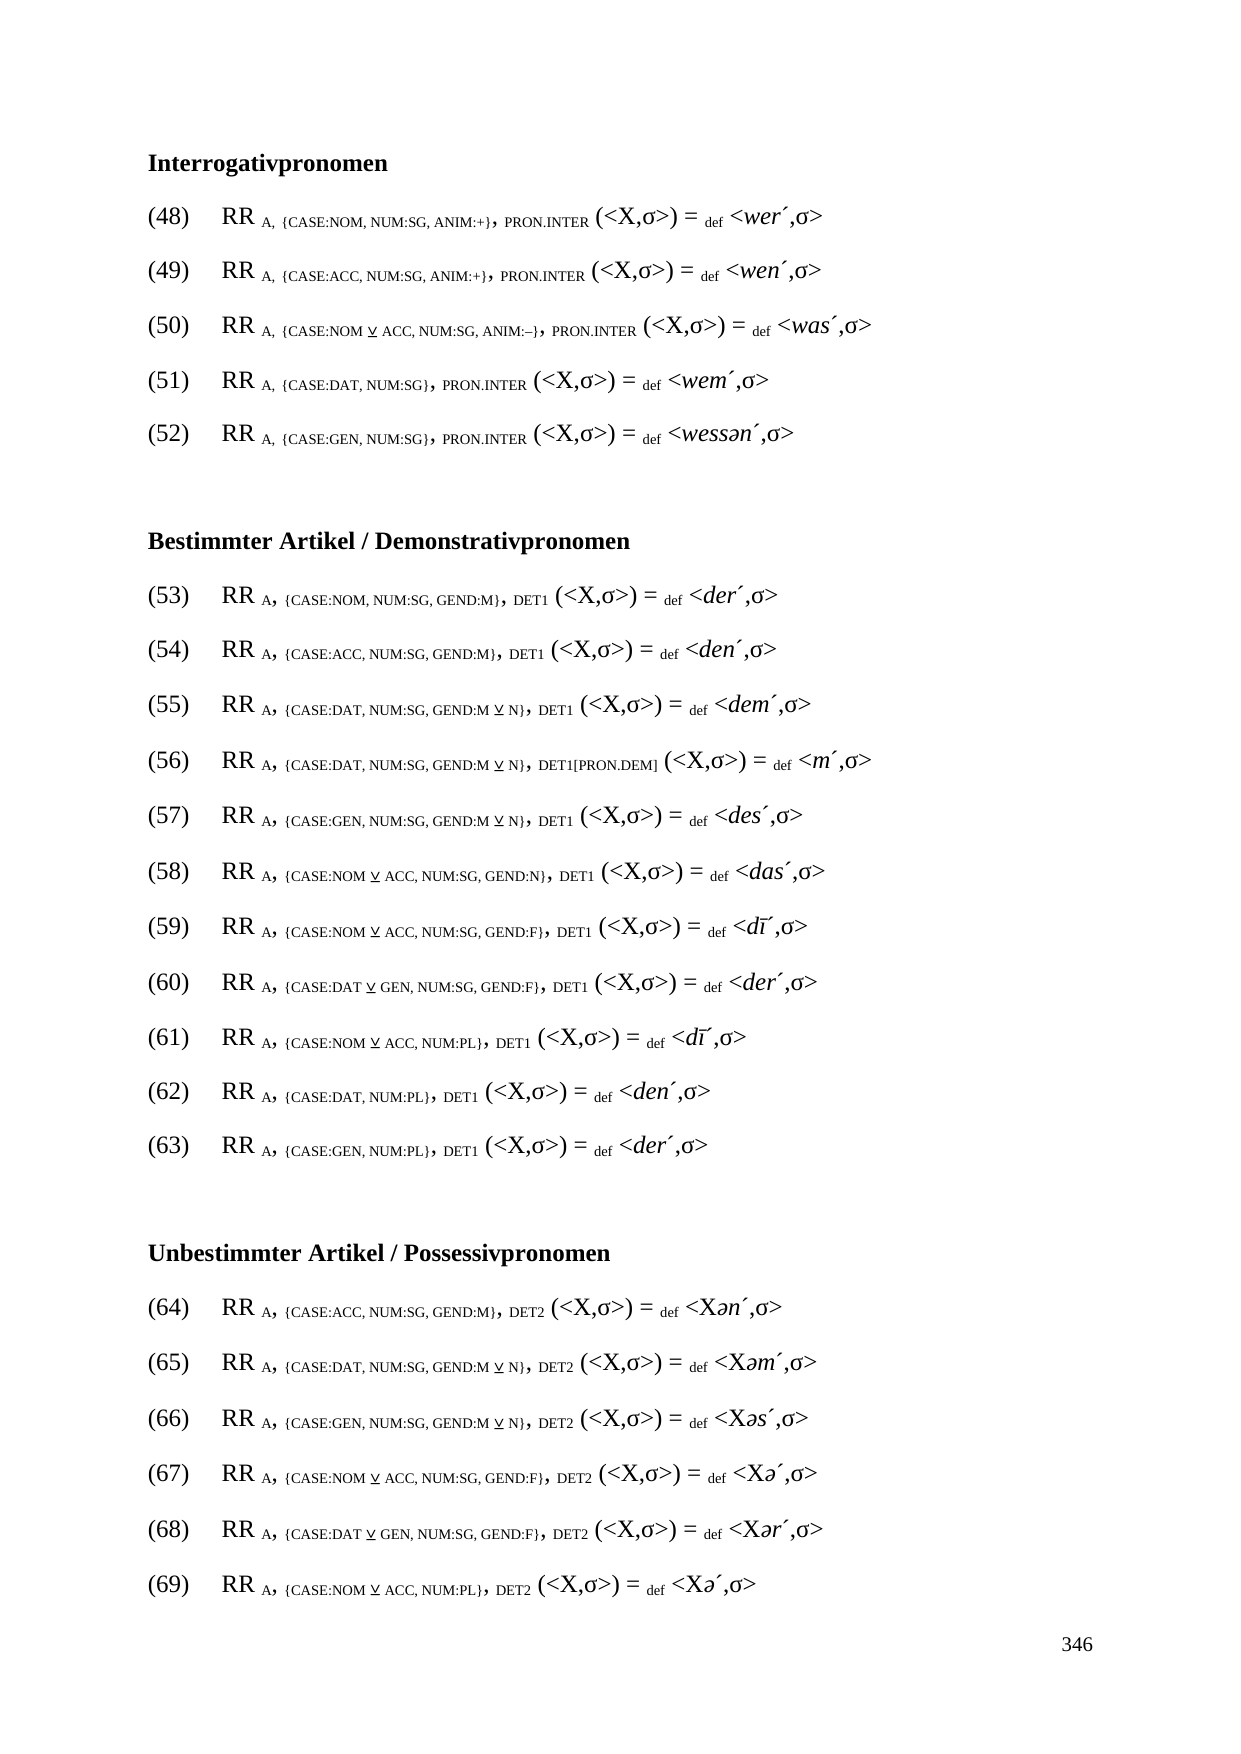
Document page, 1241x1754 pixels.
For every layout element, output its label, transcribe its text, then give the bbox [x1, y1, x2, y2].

text (64) RR A, {CASE:ACC, NUM:SG, GEND:M}, DET2 (˂X,σ˃) = def ˂Xənˊ,σ˃ [148, 1292, 1093, 1321]
text (55) RR A, {CASE:DAT, NUM:SG, GEND:M ⊻ N}, DET1 (˂X,σ˃) = def ˂demˊ,σ˃ [148, 688, 1093, 718]
text Bestimmter Artikel / Demonstrativpronomen [148, 526, 1093, 555]
text (68) RR A, {CASE:DAT ⊻ GEN, NUM:SG, GEND:F}, DET2 (˂X,σ˃) = def ˂Xərˊ,σ˃ [148, 1512, 1093, 1542]
text Unbestimmter Artikel / Possessivpronomen [148, 1238, 1093, 1267]
text (50) RR A, {CASE:NOM ⊻ ACC, NUM:SG, ANIM:–}, PRON.INTER (˂X,σ˃) = def ˂wasˊ,σ˃ [148, 309, 1093, 339]
text (59) RR A, {CASE:NOM ⊻ ACC, NUM:SG, GEND:F}, DET1 (˂X,σ˃) = def ˂dīˊ,σ˃ [148, 910, 1093, 940]
text (53) RR A, {CASE:NOM, NUM:SG, GEND:M}, DET1 (˂X,σ˃) = def ˂derˊ,σ˃ [148, 580, 1093, 609]
text (60) RR A, {CASE:DAT ⊻ GEN, NUM:SG, GEND:F}, DET1 (˂X,σ˃) = def ˂derˊ,σ˃ [148, 965, 1093, 996]
text Interrogativpronomen [148, 148, 1093, 176]
text (69) RR A, {CASE:NOM ⊻ ACC, NUM:PL}, DET2 (˂X,σ˃) = def ˂Xəˊ,σ˃ [148, 1568, 1093, 1598]
text (61) RR A, {CASE:NOM ⊻ ACC, NUM:PL}, DET1 (˂X,σ˃) = def ˂dīˊ,σ˃ [148, 1021, 1093, 1051]
text (51) RR A, {CASE:DAT, NUM:SG}, PRON.INTER (˂X,σ˃) = def ˂wemˊ,σ˃ [148, 365, 1093, 393]
text (66) RR A, {CASE:GEN, NUM:SG, GEND:M ⊻ N}, DET2 (˂X,σ˃) = def ˂Xəsˊ,σ˃ [148, 1401, 1093, 1431]
text (67) RR A, {CASE:NOM ⊻ ACC, NUM:SG, GEND:F}, DET2 (˂X,σ˃) = def ˂Xəˊ,σ˃ [148, 1457, 1093, 1487]
text (49) RR A, {CASE:ACC, NUM:SG, ANIM:+}, PRON.INTER (˂X,σ˃) = def ˂wenˊ,σ˃ [148, 255, 1093, 284]
text (54) RR A, {CASE:ACC, NUM:SG, GEND:M}, DET1 (˂X,σ˃) = def ˂denˊ,σ˃ [148, 634, 1093, 663]
text (52) RR A, {CASE:GEN, NUM:SG}, PRON.INTER (˂X,σ˃) = def ˂wessənˊ,σ˃ [148, 418, 1093, 447]
text (63) RR A, {CASE:GEN, NUM:PL}, DET1 (˂X,σ˃) = def ˂derˊ,σ˃ [148, 1130, 1093, 1159]
text (48) RR A, {CASE:NOM, NUM:SG, ANIM:+}, PRON.INTER (˂X,σ˃) = def ˂werˊ,σ˃ [148, 201, 1093, 230]
text (57) RR A, {CASE:GEN, NUM:SG, GEND:M ⊻ N}, DET1 (˂X,σ˃) = def ˂desˊ,σ˃ [148, 799, 1093, 829]
text (62) RR A, {CASE:DAT, NUM:PL}, DET1 (˂X,σ˃) = def ˂denˊ,σ˃ [148, 1076, 1093, 1105]
text (65) RR A, {CASE:DAT, NUM:SG, GEND:M ⊻ N}, DET2 (˂X,σ˃) = def ˂Xəmˊ,σ˃ [148, 1346, 1093, 1376]
text (58) RR A, {CASE:NOM ⊻ ACC, NUM:SG, GEND:N}, DET1 (˂X,σ˃) = def ˂dasˊ,σ˃ [148, 854, 1093, 884]
text (56) RR A, {CASE:DAT, NUM:SG, GEND:M ⊻ N}, DET1[PRON.DEM] (˂X,σ˃) = def ˂mˊ,σ˃ [148, 743, 1093, 773]
